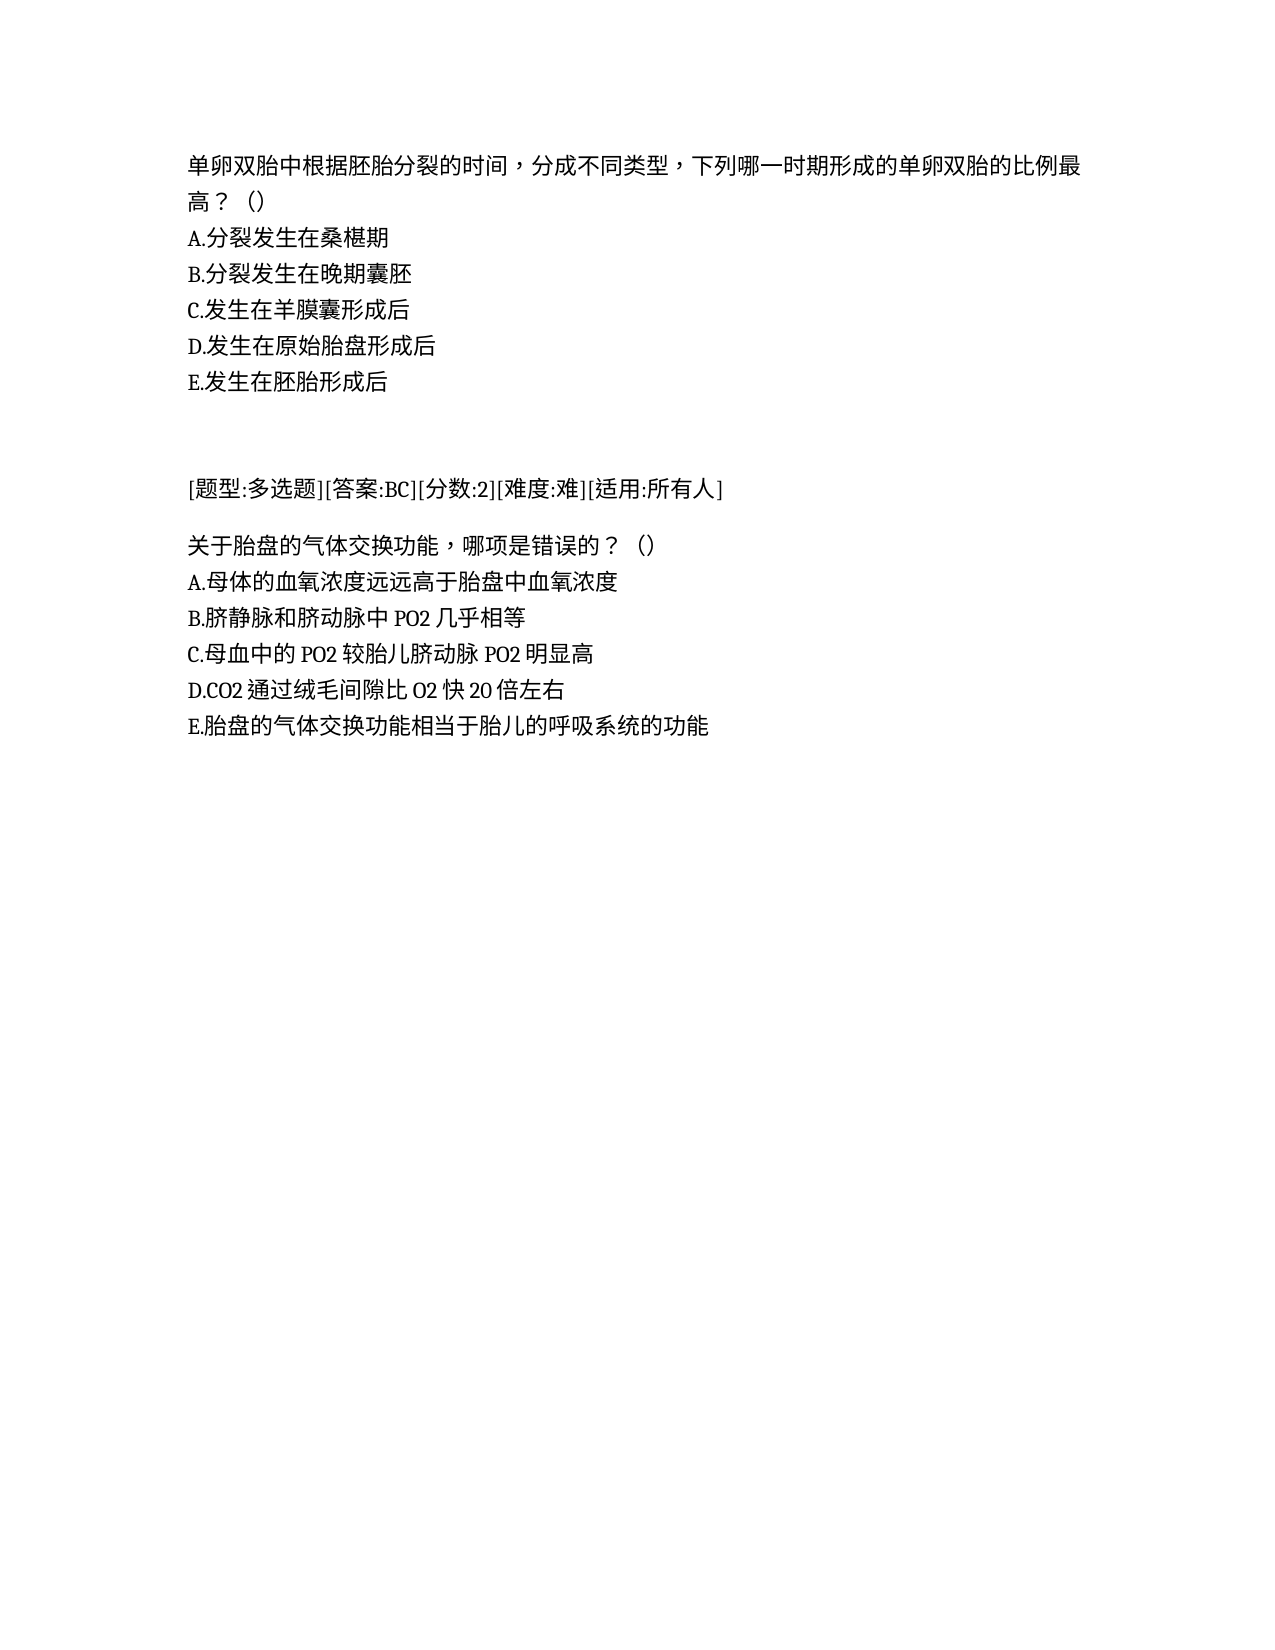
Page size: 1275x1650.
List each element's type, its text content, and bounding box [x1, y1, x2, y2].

text 单卵双胎中根据胚胎分裂的时间，分成不同类型，下列哪一时期形成的单卵双胎的比例最高？（） A.分裂发生在桑椹期 B.分裂发生在晚期囊胚 C.发生在羊膜囊形成后 D.发生在原始胎盘形成后 E.发生在胚胎形成后 [187, 150, 1087, 397]
text [题型:多选题][答案:BC][分数:2][难度:难][适用:所有人] [187, 473, 1087, 505]
text 关于胎盘的气体交换功能，哪项是错误的？（） A.母体的血氧浓度远远高于胎盘中血氧浓度 B.脐静脉和脐动脉中PO2几乎相等 C.母血中的PO2较胎儿脐动脉PO2明显高 D.CO2通过绒毛间隙比O2快20倍左右 E.胎盘的气体交换功能相当于胎儿的呼吸系统的功能 [187, 530, 1087, 741]
